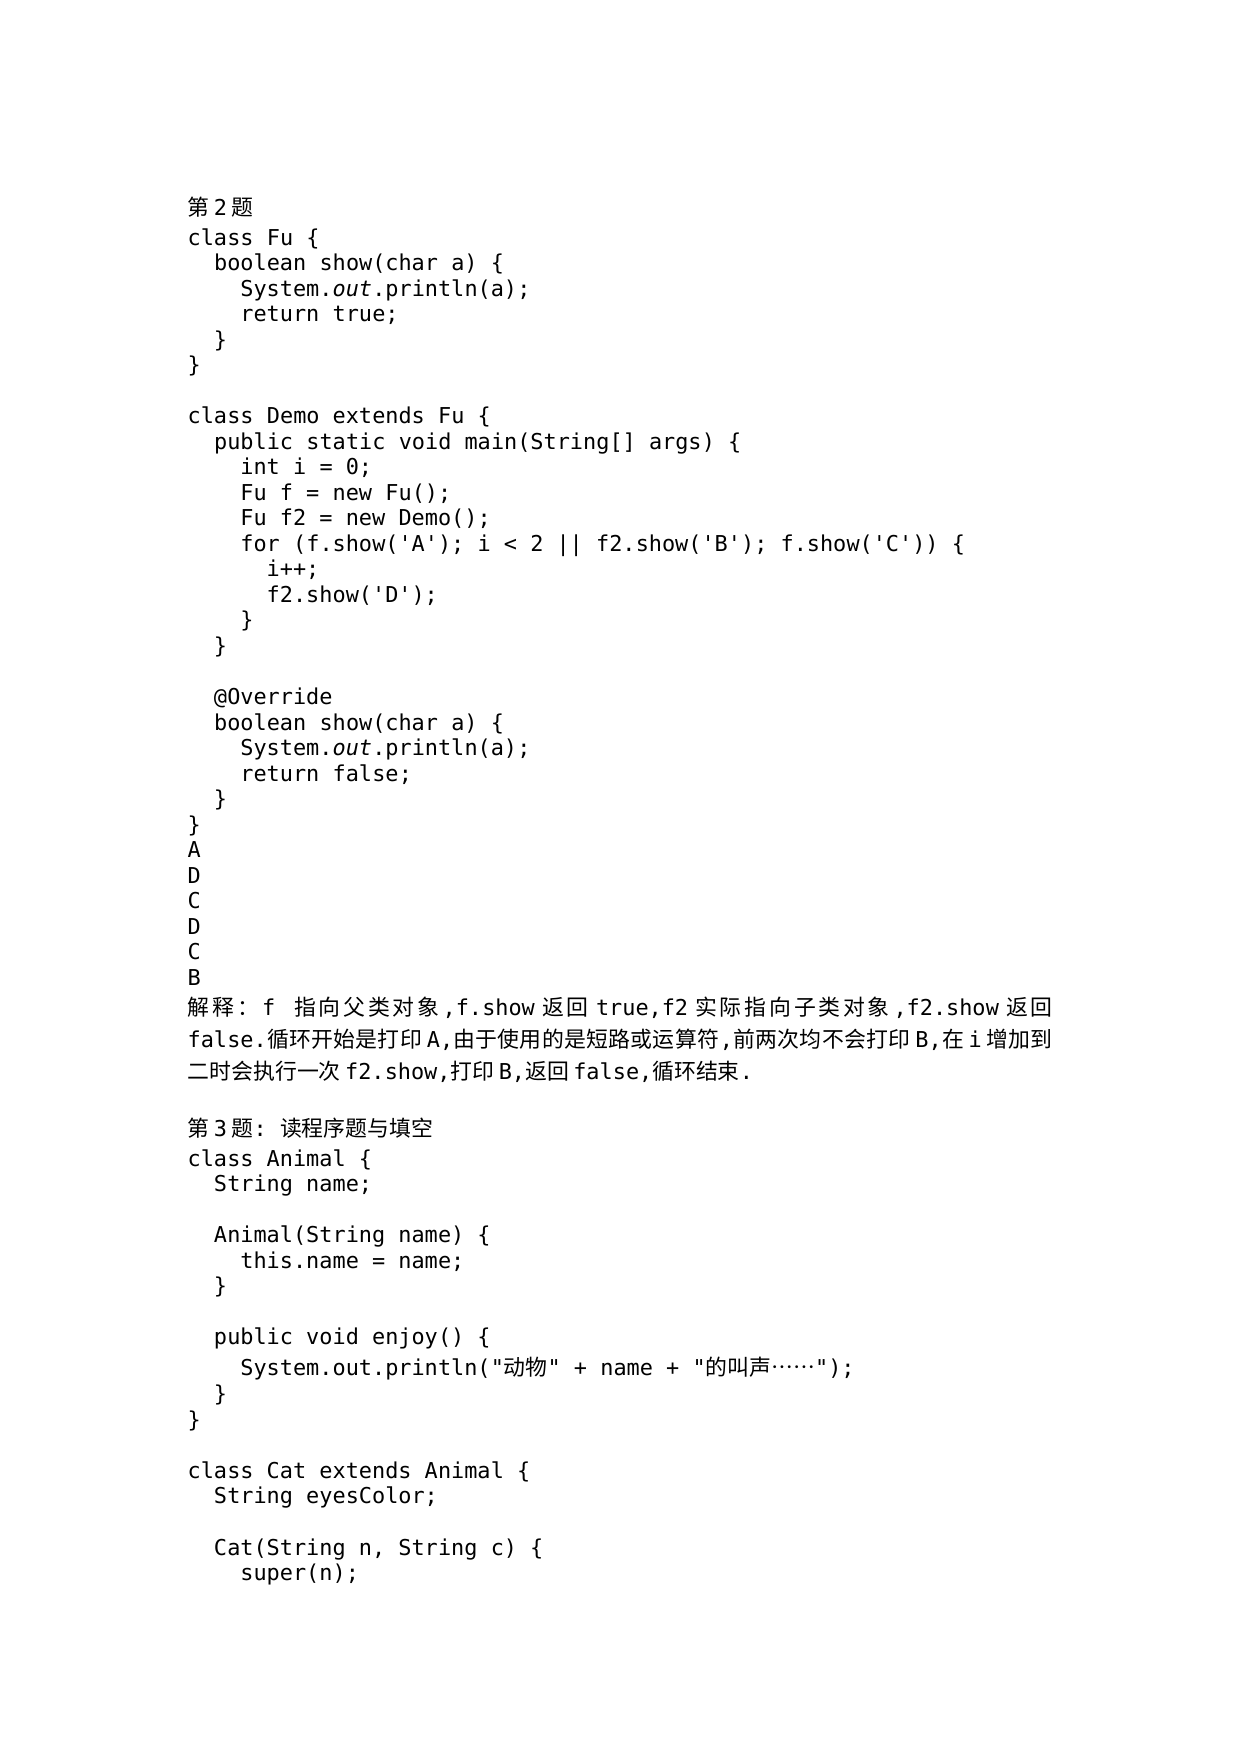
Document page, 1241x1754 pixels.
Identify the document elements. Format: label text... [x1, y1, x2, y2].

text super(n); [187, 1560, 1053, 1586]
text i++; [187, 557, 1053, 582]
text } [187, 352, 1053, 378]
text class Cat extends Animal { [187, 1458, 1053, 1484]
text f2.show('D'); [187, 582, 1053, 608]
text C [187, 888, 1053, 914]
text } [187, 786, 1053, 812]
text String eyesColor; [187, 1484, 1053, 1509]
text boolean show(char a) { [187, 250, 1053, 276]
text 第2题 [187, 190, 1053, 222]
text System.out.println("动物" + name + "的叫声……"); [187, 1350, 1053, 1382]
text boolean show(char a) { [187, 710, 1053, 735]
text @Override [187, 684, 1053, 710]
text B [187, 965, 1053, 990]
text return false; [187, 761, 1053, 786]
text } [187, 1273, 1053, 1299]
text } [187, 633, 1053, 659]
text System.out.println(a); [187, 735, 1053, 761]
text class Animal { [187, 1146, 1053, 1171]
text class Fu { [187, 225, 1053, 250]
text String name; [187, 1171, 1053, 1197]
text } [187, 1382, 1053, 1407]
text 第3题: 读程序题与填空 [187, 1111, 1053, 1143]
text class Demo extends Fu { [187, 403, 1053, 429]
text Cat(String n, String c) { [187, 1535, 1053, 1560]
text } [187, 1407, 1053, 1433]
text D [187, 863, 1053, 888]
text Fu f = new Fu(); [187, 480, 1053, 506]
text } [187, 327, 1053, 352]
text } [187, 608, 1053, 633]
text 解释：f 指向父类对象,f.show返回true,f2实际指向子类对象,f2.show返回false.循环开始是打印A,由于使用的是短路或运算符,前两次均不会打印B,在i增加到二时会执行一次f2.show,打印B,返回false,循环结束. [187, 990, 1053, 1085]
text } [187, 812, 1053, 837]
text this.name = name; [187, 1248, 1053, 1273]
text Animal(String name) { [187, 1222, 1053, 1248]
text Fu f2 = new Demo(); [187, 506, 1053, 531]
text C [187, 939, 1053, 965]
text D [187, 914, 1053, 939]
text int i = 0; [187, 454, 1053, 480]
text public void enjoy() { [187, 1324, 1053, 1350]
text System.out.println(a); [187, 276, 1053, 301]
text A [187, 837, 1053, 863]
text return true; [187, 301, 1053, 327]
text public static void main(String[] args) { [187, 429, 1053, 454]
text for (f.show('A'); i < 2 || f2.show('B'); f.show('C')) { [187, 531, 1053, 557]
